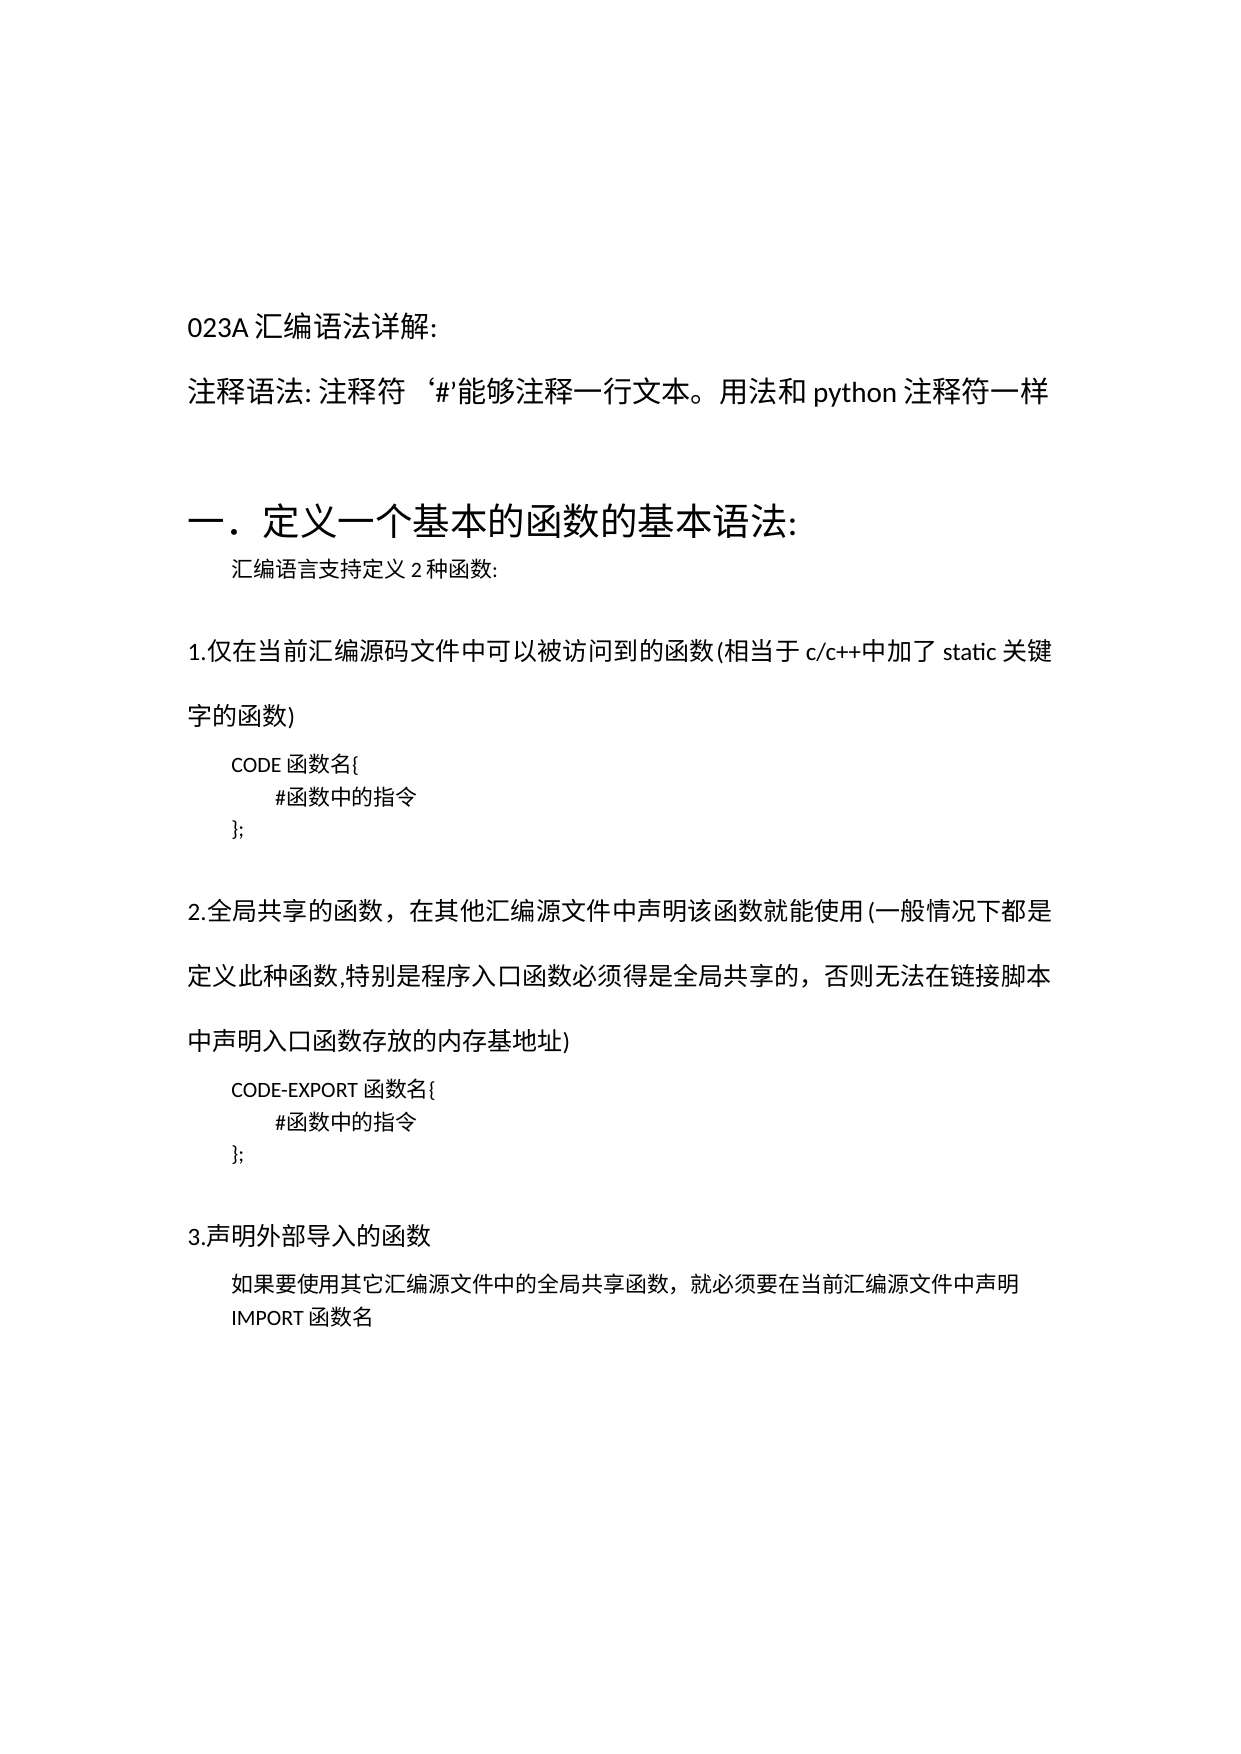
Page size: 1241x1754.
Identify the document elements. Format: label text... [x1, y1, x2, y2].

list 2.全局共享的函数，在其他汇编源文件中声明该函数就能使用(一般情况下都是定义此种函数,特别是程序入口函数必须得是全局共享的，否则无法在链接脚本中声明入口函数存放的内存基地址) [187, 877, 1053, 1072]
text 1.仅在当前汇编源码文件中可以被访问到的函数(相当于c/c++中加了static关键字的函数) [187, 617, 1053, 747]
text 汇编语言支持定义2种函数: [187, 552, 1053, 584]
text CODE 函数名{ [187, 747, 1053, 779]
text 一．定义一个基本的函数的基本语法: [187, 487, 1053, 552]
text 注释语法: 注释符‘#’能够注释一行文本。用法和python注释符一样 [187, 357, 1053, 422]
text 023A汇编语法详解: [187, 292, 1053, 357]
text CODE-EXPORT 函数名{ [187, 1072, 1053, 1104]
list 如果要使用其它汇编源文件中的全局共享函数，就必须要在当前汇编源文件中声明 [187, 1267, 1053, 1299]
list IMPORT 函数名 [187, 1299, 1053, 1332]
text }; [187, 812, 1053, 844]
text #函数中的指令 [231, 1104, 1053, 1137]
text #函数中的指令 [231, 779, 1053, 812]
text }; [187, 1137, 1053, 1169]
list 3.声明外部导入的函数 [187, 1202, 1053, 1267]
